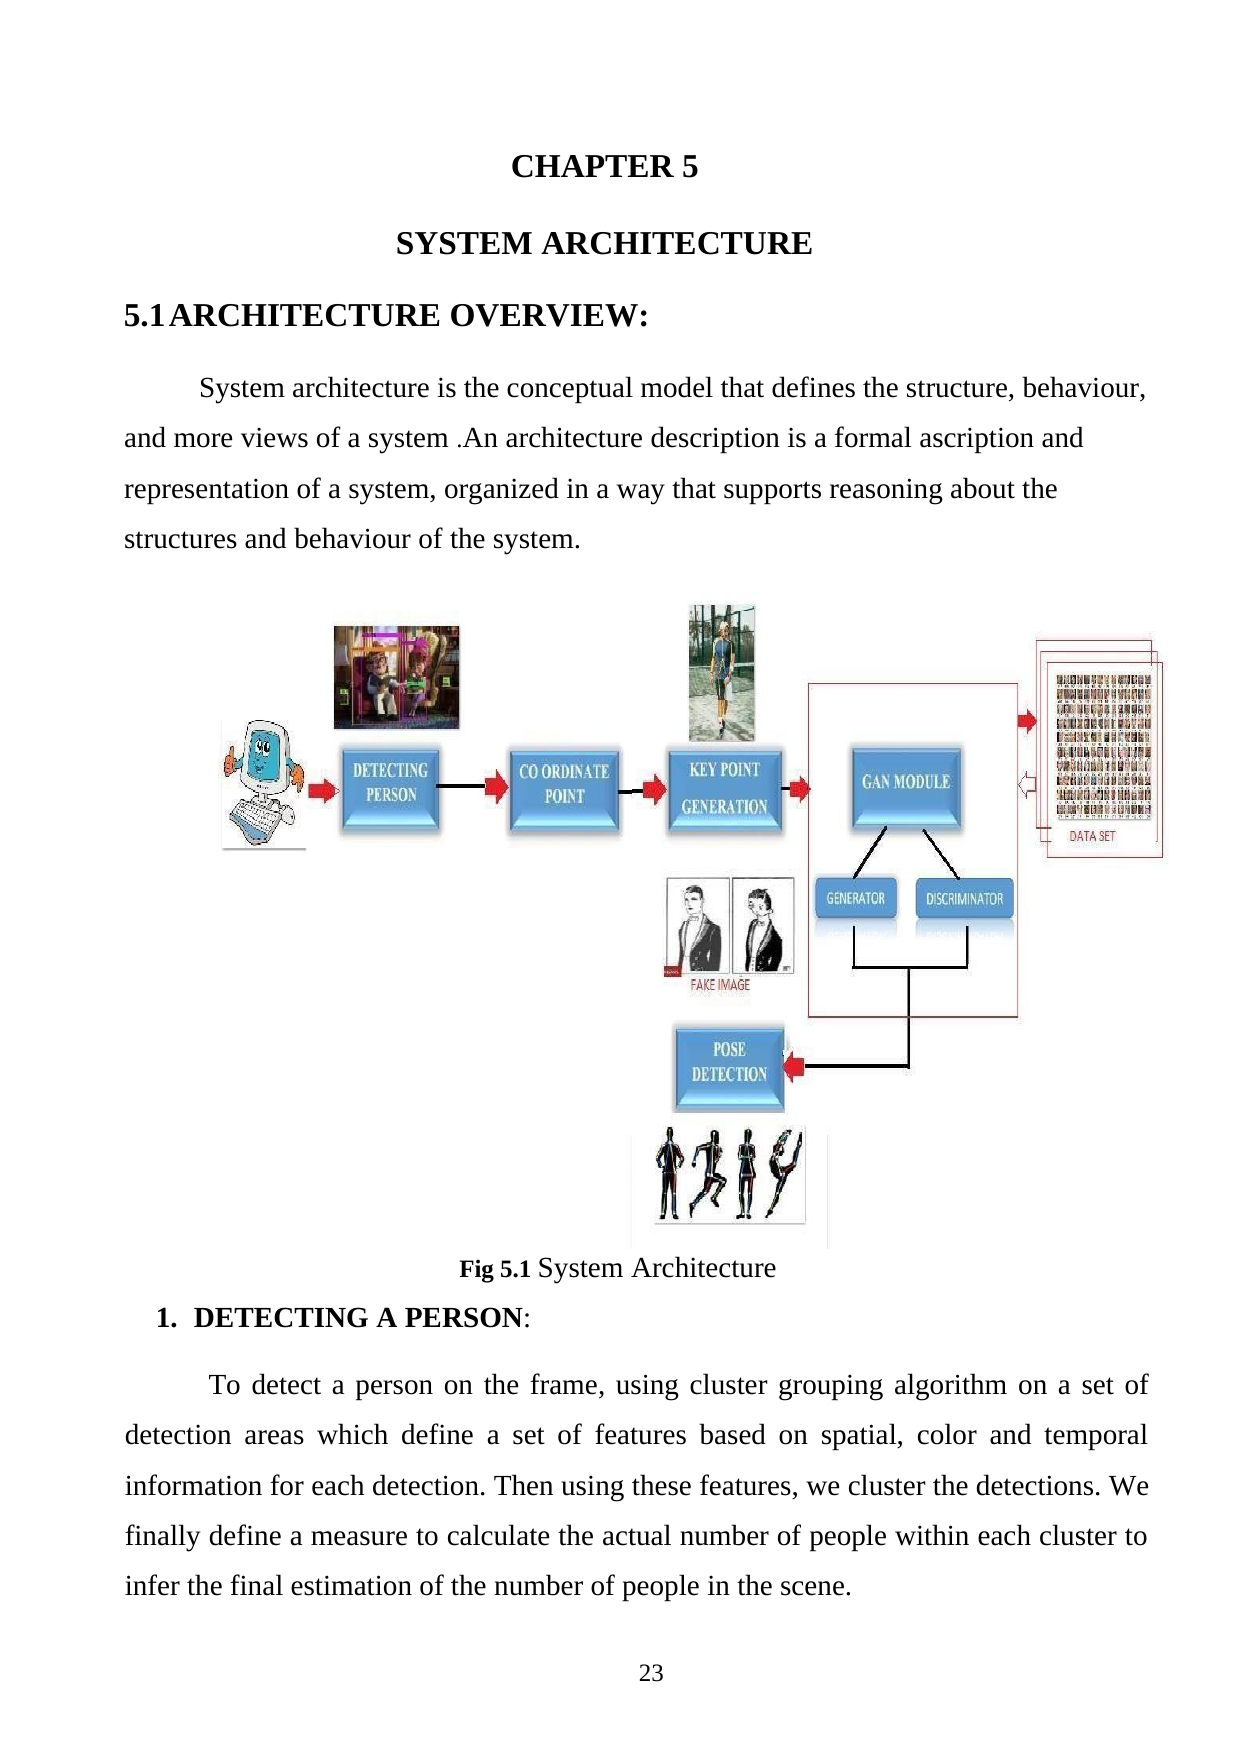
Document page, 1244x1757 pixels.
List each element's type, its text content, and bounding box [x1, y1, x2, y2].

list ARCHITECTURE OVERVIEW: [123, 300, 1244, 333]
picture [218, 592, 1169, 1249]
subtitle CHAPTER 5 SYSTEM ARCHITECTURE [396, 147, 822, 262]
text Fig 5.1 System Architecture [295, 1249, 941, 1284]
subtitle DETECTING A PERSON: [156, 1300, 1244, 1334]
text 23 [352, 1658, 950, 1687]
text To detect a person on the frame, using cluster grouping algorithm on a set of detection areas which define a set of features based on spatial, color and temporal information for each detection. Then using these features, we cluster the detections. We finally define a measure to calculate the actual number of people within each cluster to infer the final estimation of the number of people in the scene. [124, 1367, 1150, 1602]
text System architecture is the conceptual model that defines the structure, behaviour, and more views of a system .An architecture description is a formal ascription and representation of a system, organized in a way that supports reasoning about the structures and behaviour of the system. [124, 370, 1149, 555]
